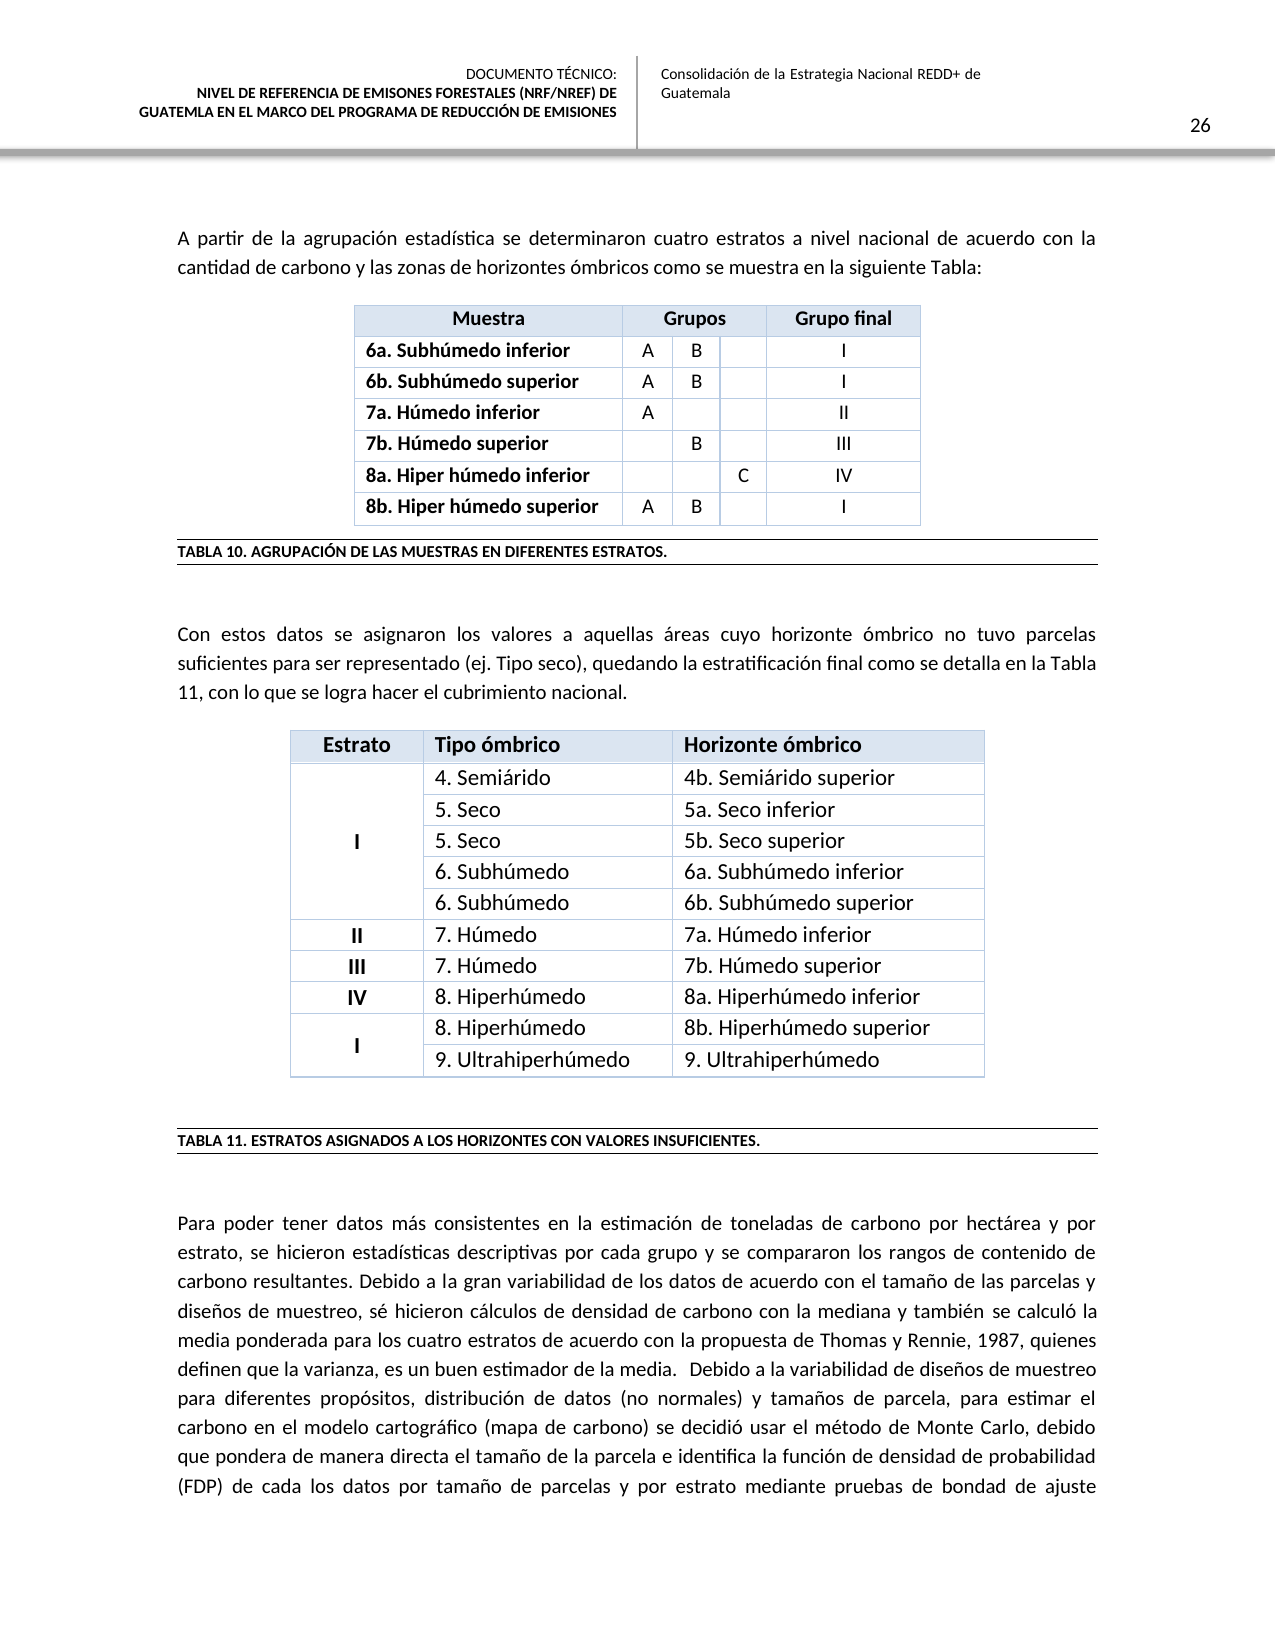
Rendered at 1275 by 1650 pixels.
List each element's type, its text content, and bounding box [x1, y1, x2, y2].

table_cell 9. Ultrahiperhúmedo [424, 1045, 672, 1076]
table_cell A [623, 368, 672, 398]
table_cell A [623, 493, 672, 525]
table_cell I [767, 368, 920, 398]
table_cell 5. Seco [424, 795, 672, 825]
table_header Horizonte ómbrico [673, 731, 984, 762]
table_cell [623, 462, 672, 492]
table_cell 6a. Subhúmedo inferior [355, 337, 622, 367]
table_cell B [673, 431, 719, 461]
table_cell [721, 431, 766, 461]
text Tabla 10. Agrupación de las muestras en diferentes estratos. [177, 540, 1098, 564]
table_cell I [767, 337, 920, 367]
table_cell B [673, 368, 719, 398]
table_cell 6. Subhúmedo [424, 857, 672, 887]
table_cell 6a. Subhúmedo inferior [673, 857, 984, 887]
table_header Grupo final [767, 306, 920, 336]
table_cell III [291, 951, 423, 981]
table_cell 7b. Húmedo superior [355, 431, 622, 461]
table_header Grupos [623, 306, 766, 336]
table_cell 6b. Subhúmedo superior [355, 368, 622, 398]
table_cell [623, 431, 672, 461]
table_cell II [767, 399, 920, 429]
table_header Tipo ómbrico [424, 731, 672, 762]
table_cell 8a. Hiperhúmedo inferior [673, 982, 984, 1012]
table_cell 4b. Semiárido superior [673, 764, 984, 794]
table_cell 5. Seco [424, 826, 672, 856]
table_cell I [291, 1014, 423, 1076]
table_header Estrato [291, 731, 423, 762]
table_cell A [623, 399, 672, 429]
table_cell II [291, 920, 423, 950]
table_cell [721, 368, 766, 398]
table_cell 8a. Hiper húmedo inferior [355, 462, 622, 492]
text A partir de la agrupación estadística se determinaron cuatro estratos a nivel nacional de acuerdo con la cantidad de carbono y las zonas de horizontes ómbricos como se muestra en la siguiente Tabla: [177, 225, 1098, 280]
table_cell B [673, 493, 719, 525]
table_cell I [767, 493, 920, 525]
table_cell 8b. Hiper húmedo superior [355, 493, 622, 525]
table_cell III [767, 431, 920, 461]
table_cell I [291, 764, 423, 919]
table_cell [721, 399, 766, 429]
table_cell IV [291, 982, 423, 1012]
table_cell 4. Semiárido [424, 764, 672, 794]
table_cell 5b. Seco superior [673, 826, 984, 856]
table_cell 7a. Húmedo inferior [673, 920, 984, 950]
table_cell 7. Húmedo [424, 951, 672, 981]
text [177, 1210, 1098, 1498]
table_cell [721, 337, 766, 367]
text Tabla 11. Estratos asignados a los horizontes con valores insuficientes. [177, 1129, 1098, 1153]
table_cell 6b. Subhúmedo superior [673, 889, 984, 919]
table_cell 7a. Húmedo inferior [355, 399, 622, 429]
table_cell 6. Subhúmedo [424, 889, 672, 919]
table_cell 9. Ultrahiperhúmedo [673, 1045, 984, 1076]
table_cell 5a. Seco inferior [673, 795, 984, 825]
table_cell C [721, 462, 766, 492]
table_cell B [673, 337, 719, 367]
table_cell [673, 399, 719, 429]
table_cell A [623, 337, 672, 367]
table_cell 8. Hiperhúmedo [424, 982, 672, 1012]
table_cell IV [767, 462, 920, 492]
table_cell [673, 462, 719, 492]
table_cell [721, 493, 766, 525]
table_cell 7b. Húmedo superior [673, 951, 984, 981]
table_cell 7. Húmedo [424, 920, 672, 950]
table_cell 8. Hiperhúmedo [424, 1014, 672, 1044]
table_cell 8b. Hiperhúmedo superior [673, 1014, 984, 1044]
table_header Muestra [355, 306, 622, 336]
text Con estos datos se asignaron los valores a aquellas áreas cuyo horizonte ómbrico no tuvo parcelas suficientes para ser representado (ej. Tipo seco), quedando la estratificación final como se detalla en la Tabla 11, con lo que se logra hacer el cubrimiento nacional. [177, 621, 1098, 705]
